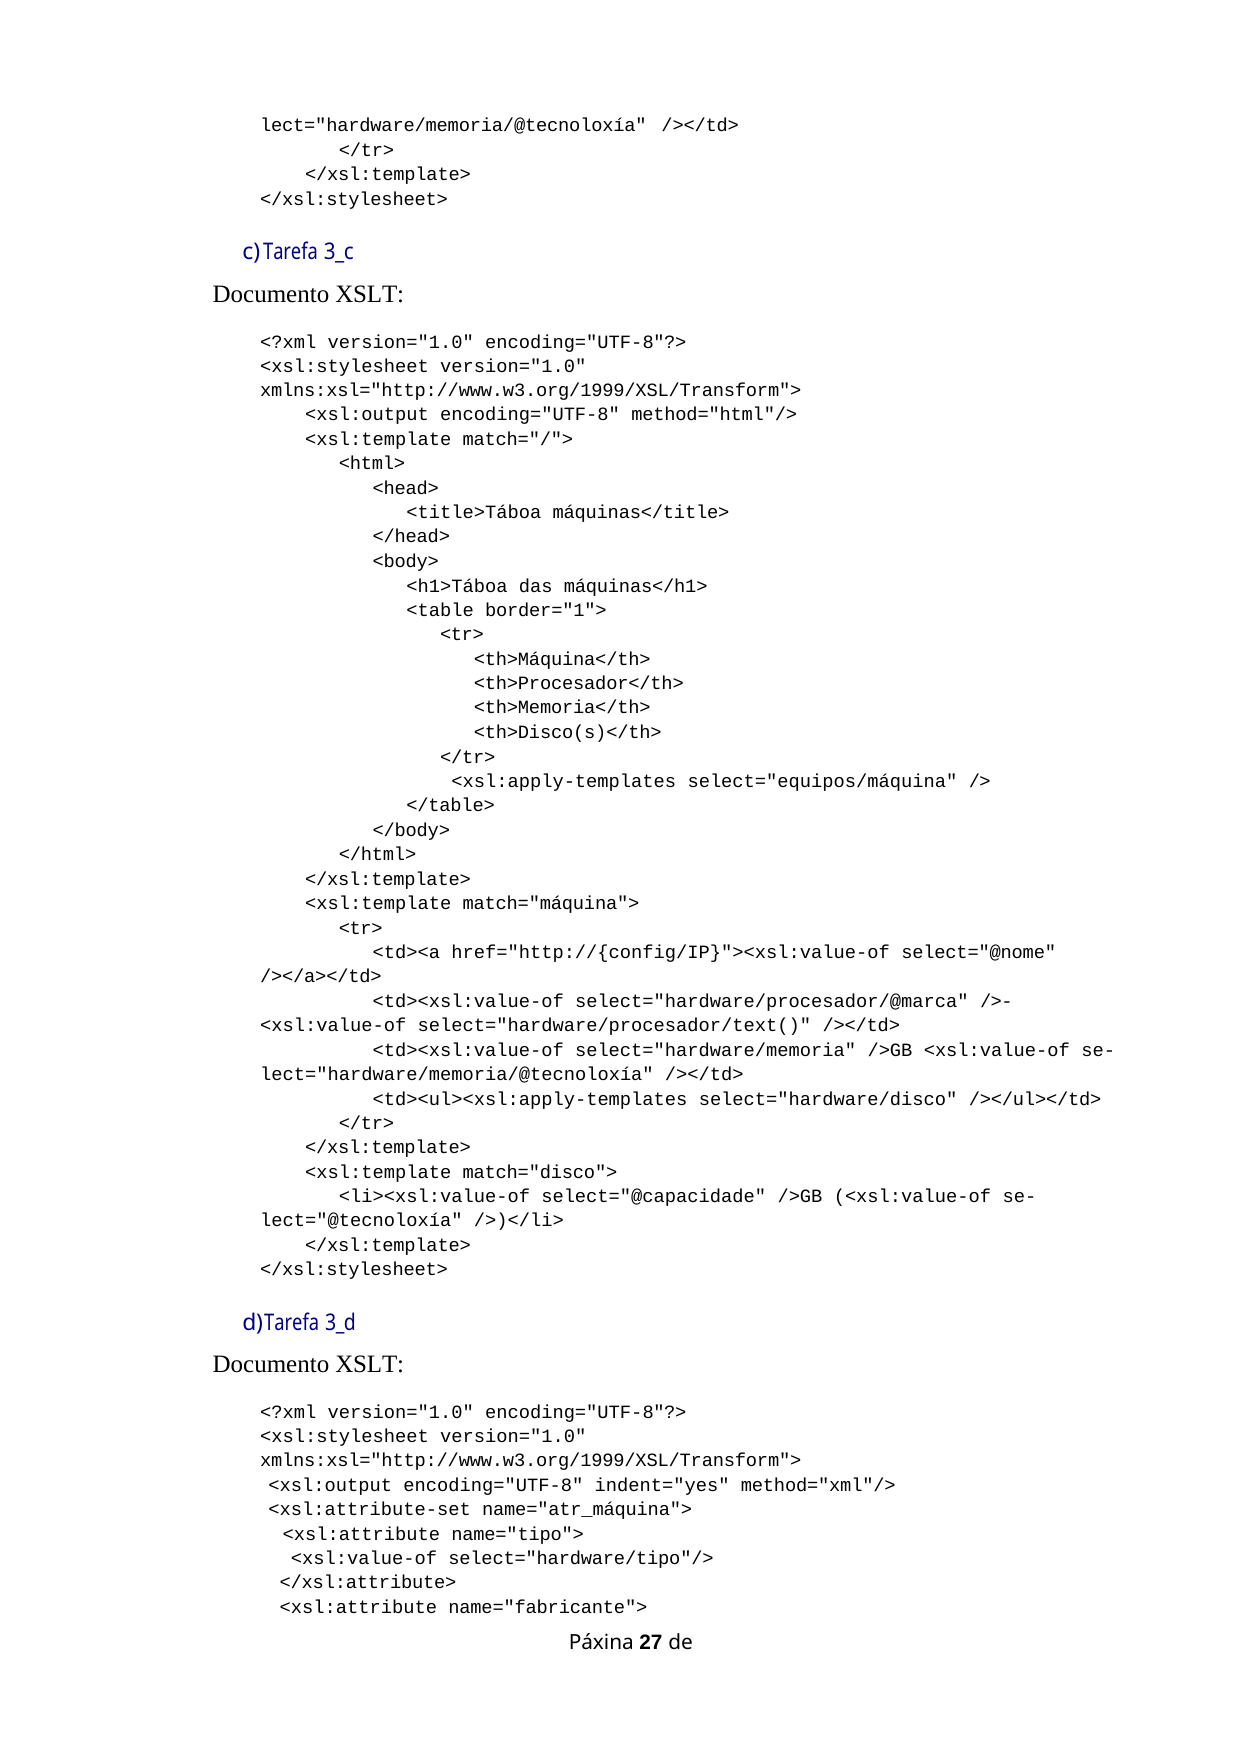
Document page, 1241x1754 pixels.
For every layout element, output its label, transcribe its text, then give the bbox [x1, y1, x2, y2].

text <tr> [338, 918, 1152, 940]
text <td><xsl:value-of select="hardware/procesador/@marca" />- [372, 992, 1152, 1013]
text <xsl:template match="máquina"> [305, 894, 1152, 915]
text <th>Máquina</th> [473, 649, 1152, 671]
text </tr> [338, 1114, 1152, 1135]
text <xsl:output encoding="UTF-8" method="html"/> [305, 405, 1152, 426]
text <xsl:attribute name="fabricante"> [279, 1597, 1152, 1619]
text <td><xsl:value-of select="hardware/memoria" />GB <xsl:value-of se- lect="hardware/memoria/@tecnoloxía" /></td> [260, 1041, 1152, 1086]
text <xsl:value-of select="hardware/tipo"/> [291, 1549, 1152, 1570]
text <title>Táboa máquinas</title> [406, 503, 1152, 524]
text <head> [372, 478, 1152, 500]
text <xsl:apply-templates select="equipos/máquina" /> [451, 772, 1152, 793]
text <?xml version="1.0" encoding="UTF-8"?> [260, 332, 1152, 354]
text </xsl:stylesheet> [260, 190, 1152, 211]
text </xsl:template> [305, 869, 1152, 891]
text <xsl:attribute-set name="atr_máquina"> [268, 1500, 1152, 1521]
text <body> [372, 552, 1152, 573]
text <th>Procesador</th> [473, 674, 1152, 695]
text </xsl:attribute> [279, 1573, 1152, 1594]
text <xsl:output encoding="UTF-8" indent="yes" method="xml"/> [268, 1475, 1152, 1497]
text </head> [372, 527, 1152, 548]
text <tr> [440, 625, 1152, 646]
list Tarefa 3_c [242, 235, 1152, 266]
text <xsl:attribute name="tipo"> [282, 1524, 1152, 1546]
text </tr> [338, 141, 1152, 162]
text </xsl:template> [305, 1235, 1152, 1257]
text <html> [338, 454, 1152, 475]
text </table> [406, 796, 1152, 817]
text <?xml version="1.0" encoding="UTF-8"?> [260, 1403, 1152, 1424]
text </tr> [440, 747, 1152, 769]
text <td><a href="http://{config/IP}"><xsl:value-of select="@nome" [372, 943, 1152, 964]
text <th>Memoria</th> [473, 698, 1152, 719]
text <th>Disco(s)</th> [473, 723, 1152, 744]
text lect="hardware/memoria/@tecnoloxía" /></td> [260, 116, 1152, 137]
text <xsl:template match="disco"> [305, 1163, 1152, 1184]
text <li><xsl:value-of select="@capacidade" />GB (<xsl:value-of se- lect="@tecnoloxía" />)</li> [260, 1187, 1152, 1232]
text <h1>Táboa das máquinas</h1> [406, 576, 1152, 598]
text <table border="1"> [406, 601, 1152, 622]
text <td><ul><xsl:apply-templates select="hardware/disco" /></ul></td> [372, 1089, 1152, 1111]
text Documento XSLT: [212, 279, 1152, 307]
text /></a></td> [260, 967, 1152, 988]
text <xsl:template match="/"> [305, 430, 1152, 451]
text <xsl:stylesheet version="1.0" xmlns:xsl="http://www.w3.org/1999/XSL/Transform"> [260, 357, 1025, 402]
text </xsl:template> [305, 1138, 1152, 1159]
text </xsl:stylesheet> [260, 1260, 1152, 1281]
text <xsl:stylesheet version="1.0" xmlns:xsl="http://www.w3.org/1999/XSL/Transform"> [260, 1427, 1025, 1472]
text </xsl:template> [305, 165, 1152, 186]
text </body> [372, 821, 1152, 842]
text <xsl:value-of select="hardware/procesador/text()" /></td> [260, 1016, 1152, 1037]
list Tarefa 3_d [242, 1305, 1152, 1337]
text </html> [338, 845, 1152, 866]
text Documento XSLT: [212, 1349, 1152, 1378]
